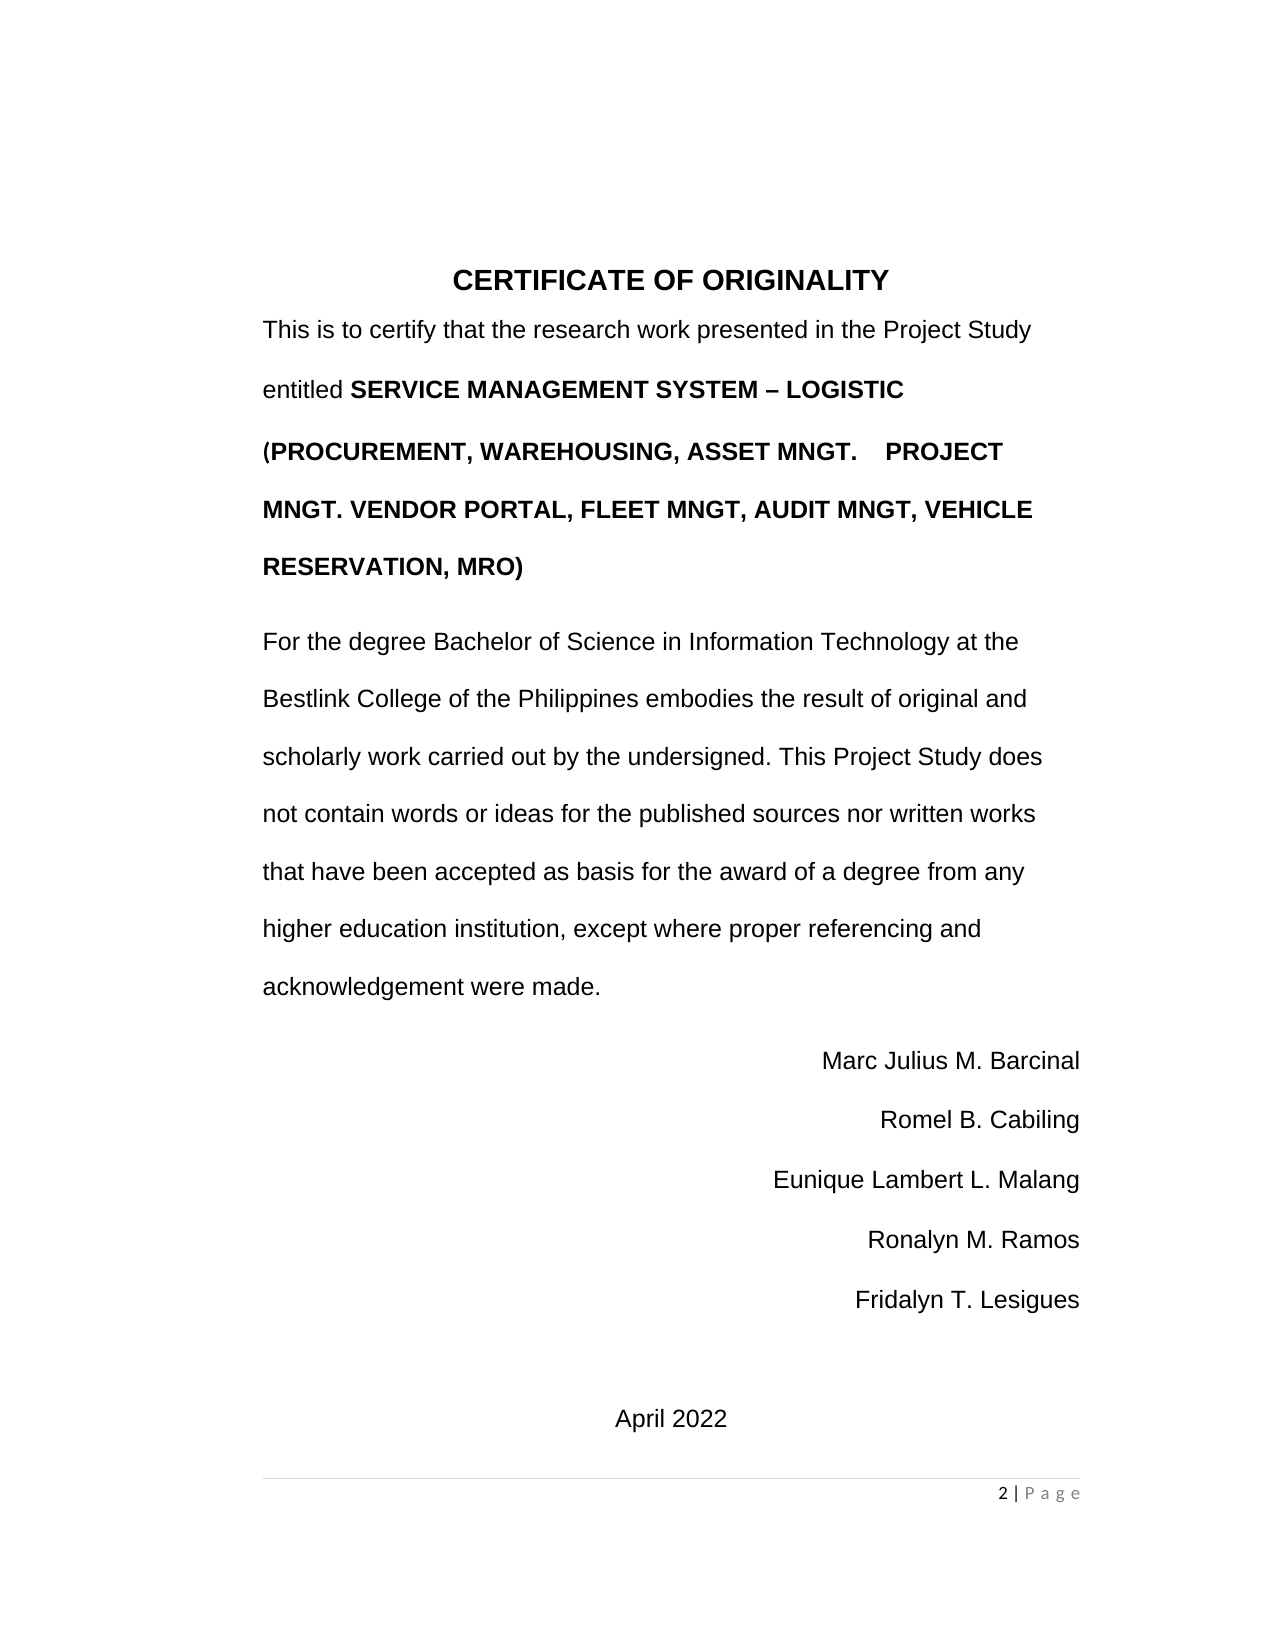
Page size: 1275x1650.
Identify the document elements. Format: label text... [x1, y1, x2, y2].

text Romel B. Cabiling [262, 1106, 1080, 1134]
text April 2022Abstract [262, 1404, 1080, 1433]
text CERTIFICATE OF ORIGINALITY [262, 262, 1080, 296]
text This is to certify that the research work presented in the Project Study entitled SERVICE MANAGEMENT SYSTEM – LOGISTIC (PROCUREMENT, WAREHOUSING, ASSET MNGT. PROJECT MNGT. VENDOR PORTAL, FLEET MNGT, AUDIT MNGT, VEHICLE RESERVATION, MRO) [262, 315, 1080, 581]
text Eunique Lambert L. Malang [262, 1165, 1080, 1194]
text Ronalyn M. Ramos [262, 1225, 1080, 1254]
text Marc Julius M. Barcinal [262, 1046, 1080, 1074]
text For the degree Bachelor of Science in Information Technology at the Bestlink College of the Philippines embodies the result of original and scholarly work carried out by the undersigned. This Project Study does not contain words or ideas for the published sources nor written works that have been accepted as basis for the award of a degree from any higher education institution, except where proper referencing and acknowledgement were made. [262, 627, 1080, 1000]
text Fridalyn T. Lesigues [262, 1285, 1080, 1314]
